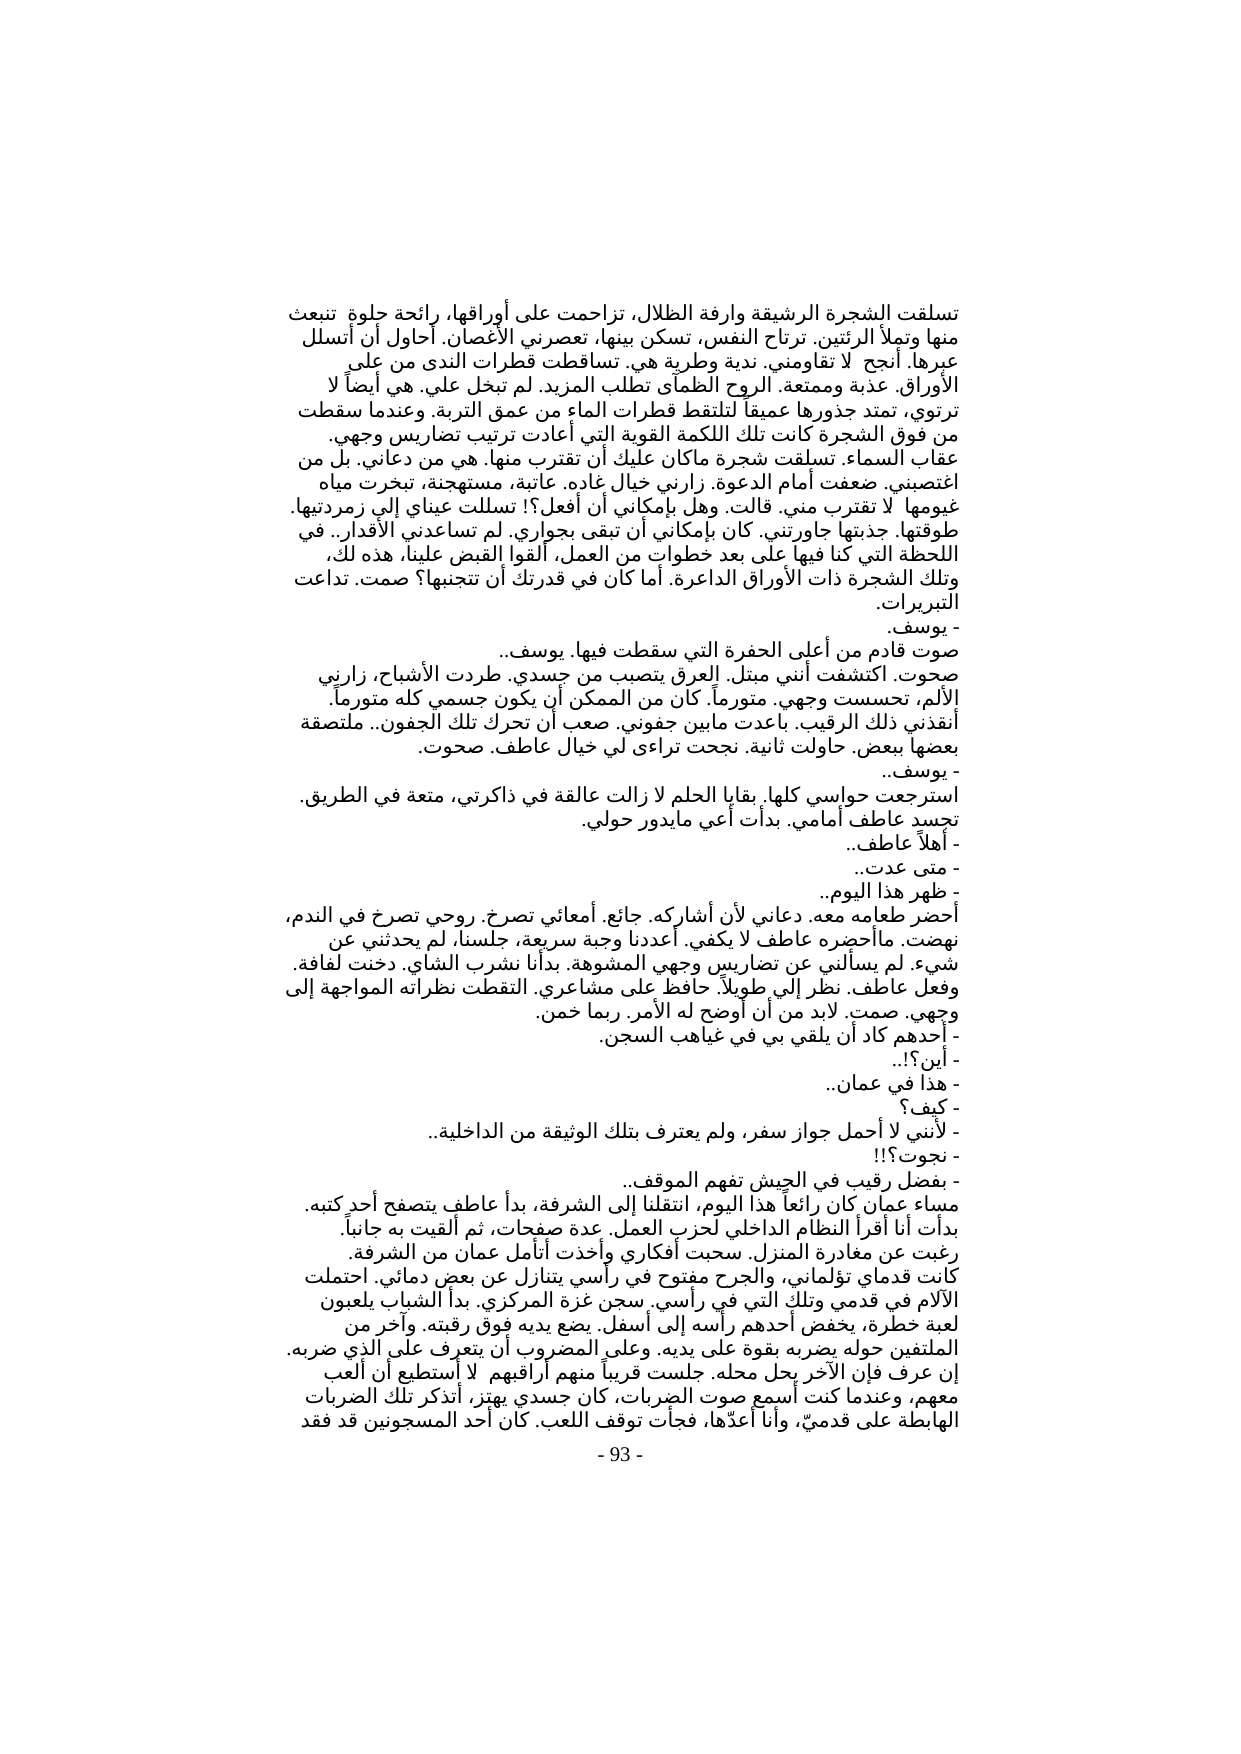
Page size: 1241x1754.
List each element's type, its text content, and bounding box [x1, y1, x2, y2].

text استرجعت حواسي كلها. بقايا الحلم لا زالت عالقة في ذاكرتي، متعة في الطريق. تجسد عاطف أمامي. بدأت أعي مايدور حولي. [281, 782, 960, 831]
text - يوسف.. [281, 758, 960, 782]
text - متى عدت.. [281, 855, 960, 879]
text رغبت عن مغادرة المنزل. سحبت أفكاري وأخذت أتأمل عمان من الشرفة. [281, 1240, 960, 1264]
text - بفضل رقيب في الجيش تفهم الموقف.. [281, 1167, 960, 1192]
text صوت قادم من أعلى الحفرة التي سقطت فيها. يوسف.. [281, 638, 960, 662]
text - أحدهم كاد أن يلقي بي في غياهب السجن. [281, 1023, 960, 1047]
text - لأنني لا أحمل جواز سفر، ولم يعترف بتلك الوثيقة من الداخلية.. [281, 1119, 960, 1143]
text - أين؟!.. [281, 1047, 960, 1071]
text مساء عمان كان رائعاً هذا اليوم، انتقلنا إلى الشرفة، بدأ عاطف يتصفح أحد كتبه. بدأت أنا أقرأ النظام الداخلي لحزب العمل. عدة صفحات، ثم ألقيت به جانباً. [281, 1192, 960, 1240]
text - نجوت؟!! [281, 1143, 960, 1167]
text تسلقت الشجرة الرشيقة وارفة الظلال، تزاحمت على أوراقها، رائحة حلوة تنبعث منها وتملأ الرئتين. ترتاح النفس، تسكن بينها، تعصرني الأغصان. أحاول أن أتسلل عبرها. أنجح. لا تقاومني. ندية وطرية هي. تساقطت قطرات الندى من على الأوراق. عذبة وممتعة. الروح الظمآى تطلب المزيد. لم تبخل علي. هي أيضاً لا ترتوي، تمتد جذورها عميقاً لتلتقط قطرات الماء من عمق التربة. وعندما سقطت من فوق الشجرة كانت تلك اللكمة القوية التي أعادت ترتيب تضاريس وجهي. عقاب السماء. تسلقت شجرة ماكان عليك أن تقترب منها. هي من دعاني. بل من اغتصبني. ضعفت أمام الدعوة. زارني خيال غاده. عاتبة، مستهجنة، تبخرت مياه غيومها. لا تقترب مني. قالت. وهل بإمكاني أن أفعل؟! تسللت عيناي إلى زمردتيها. طوقتها. جذبتها جاورتني. كان بإمكاني أن تبقى بجواري. لم تساعدني الأقدار.. في اللحظة التي كنا فيها على بعد خطوات من العمل، ألقوا القبض علينا، هذه لك، وتلك الشجرة ذات الأوراق الداعرة. أما كان في قدرتك أن تتجنبها؟ صمت. تداعت التبريرات. [281, 301, 960, 614]
text صحوت. اكتشفت أنني مبتل. العرق يتصبب من جسدي. طردت الأشباح، زارني الألم، تحسست وجهي. متورماً. كان من الممكن أن يكون جسمي كله متورماً. أنقذني ذلك الرقيب. باعدت مابين جفوني. صعب أن تحرك تلك الجفون.. ملتصقة بعضها ببعض. حاولت ثانية. نجحت تراءى لي خيال عاطف. صحوت. [281, 662, 960, 758]
text أحضر طعامه معه. دعاني لأن أشاركه. جائع. أمعائي تصرخ. روحي تصرخ في الندم، نهضت. ماأحضره عاطف لا يكفي. أعددنا وجبة سريعة، جلسنا، لم يحدثني عن شيء. لم يسألني عن تضاريس وجهي المشوهة. بدأنا نشرب الشاي. دخنت لفافة. وفعل عاطف. نظر إلي طويلاً. حافظ على مشاعري. التقطت نظراته المواجهة إلى وجهي. صمت. لابد من أن أوضح له الأمر. ربما خمن. [281, 903, 960, 1023]
text - يوسف. [281, 614, 960, 638]
text - ظهر هذا اليوم.. [281, 879, 960, 903]
text - أهلاً عاطف.. [281, 831, 960, 855]
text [281, 1264, 960, 1432]
text - هذا في عمان.. [281, 1071, 960, 1095]
text - كيف؟ [281, 1095, 960, 1119]
